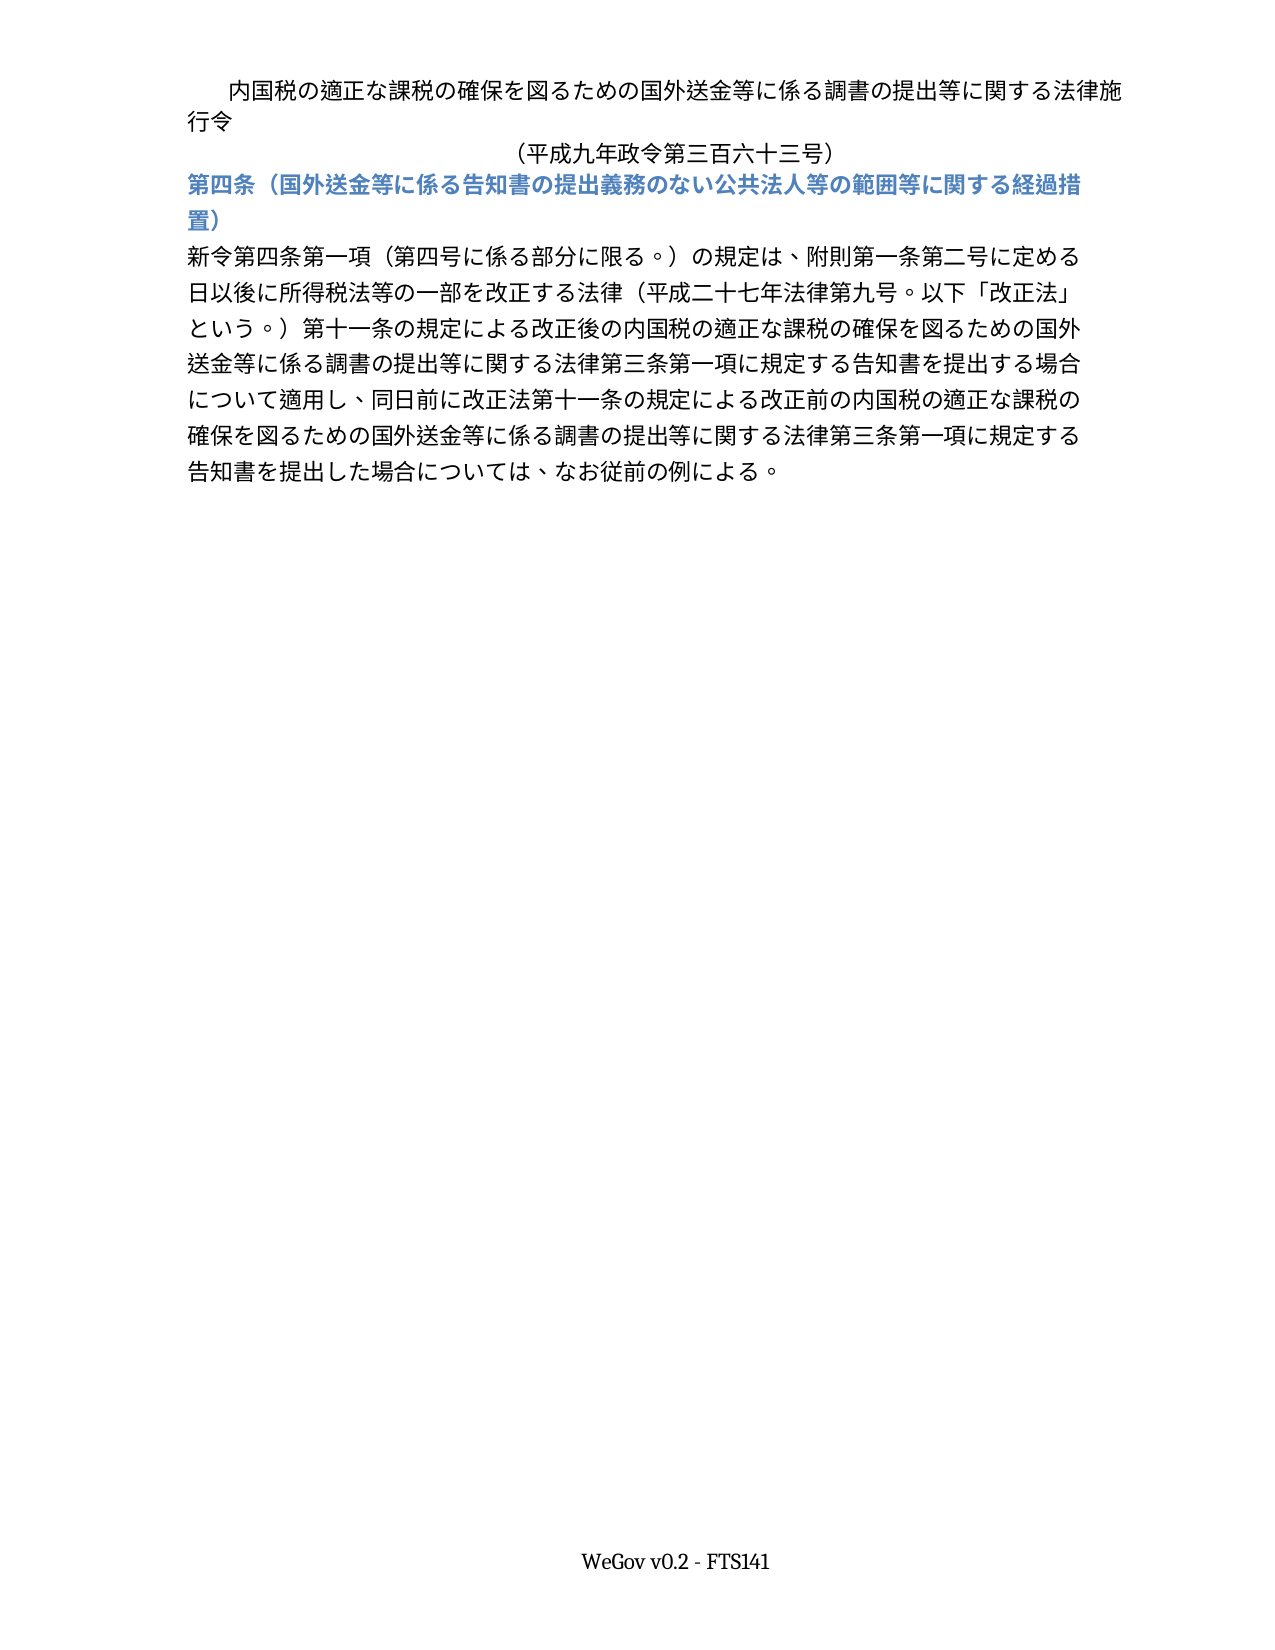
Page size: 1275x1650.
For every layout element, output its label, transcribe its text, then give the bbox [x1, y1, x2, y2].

subtitle 第四条（国外送金等に係る告知書の提出義務のない公共法人等の範囲等に関する経過措置） [187, 169, 1087, 236]
text 新令第四条第一項（第四号に係る部分に限る。）の規定は、附則第一条第二号に定める日以後に所得税法等の一部を改正する法律（平成二十七年法律第九号。以下「改正法」という。）第十一条の規定による改正後の内国税の適正な課税の確保を図るための国外送金等に係る調書の提出等に関する法律第三条第一項に規定する告知書を提出する場合について適用し、同日前に改正法第十一条の規定による改正前の内国税の適正な課税の確保を図るための国外送金等に係る調書の提出等に関する法律第三条第一項に規定する告知書を提出した場合については、なお従前の例による。 [187, 241, 1087, 487]
